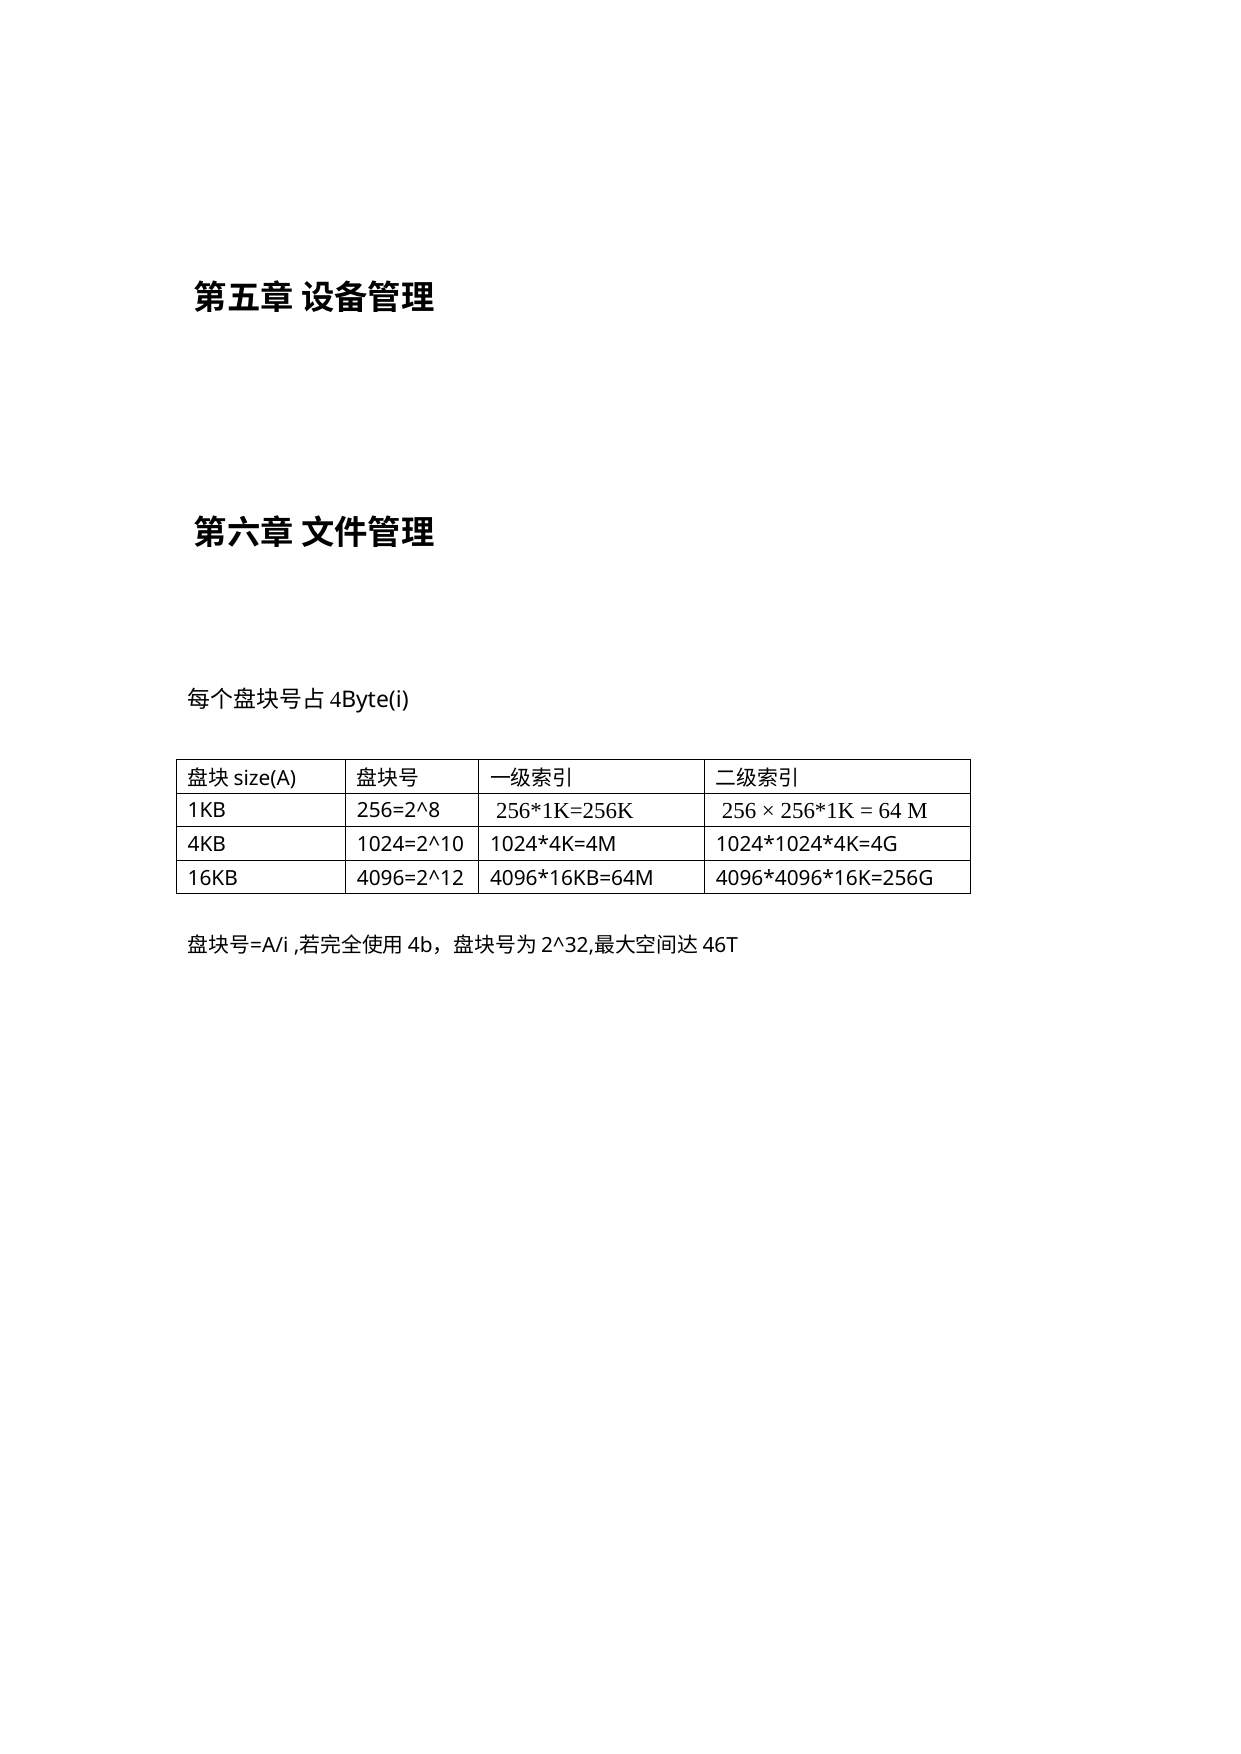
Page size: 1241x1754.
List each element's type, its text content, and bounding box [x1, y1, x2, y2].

text 盘块号=A/i ,若完全使用4b，盘块号为2^32,最大空间达46T [187, 927, 1053, 959]
table_cell 4KB [177, 827, 345, 860]
table_header 一级索引 [479, 760, 704, 793]
table_cell 1024=2^10 [346, 827, 478, 860]
table_cell 256=2^8 [346, 794, 478, 826]
text 每个盘块号占4Byte(i) [187, 665, 1053, 730]
table_cell 4096*4096*16K=256G [705, 861, 970, 893]
table_cell 4096=2^12 [346, 861, 478, 893]
table_cell 1KB [177, 794, 345, 826]
table_cell 256 × 256*1K = 64 M [705, 794, 970, 826]
subtitle 第六章 文件管理 [193, 498, 1053, 563]
table_cell 1024*1024*4K=4G [705, 827, 970, 860]
table_header 二级索引 [705, 760, 970, 793]
subtitle 第五章 设备管理 [193, 262, 1053, 327]
table_header 盘块号 [346, 760, 478, 793]
table_cell 4096*16KB=64M [479, 861, 704, 893]
table_cell 16KB [177, 861, 345, 893]
table_cell 256*1K=256K [479, 794, 704, 826]
table_header 盘块size(A) [177, 760, 345, 793]
table_cell 1024*4K=4M [479, 827, 704, 860]
